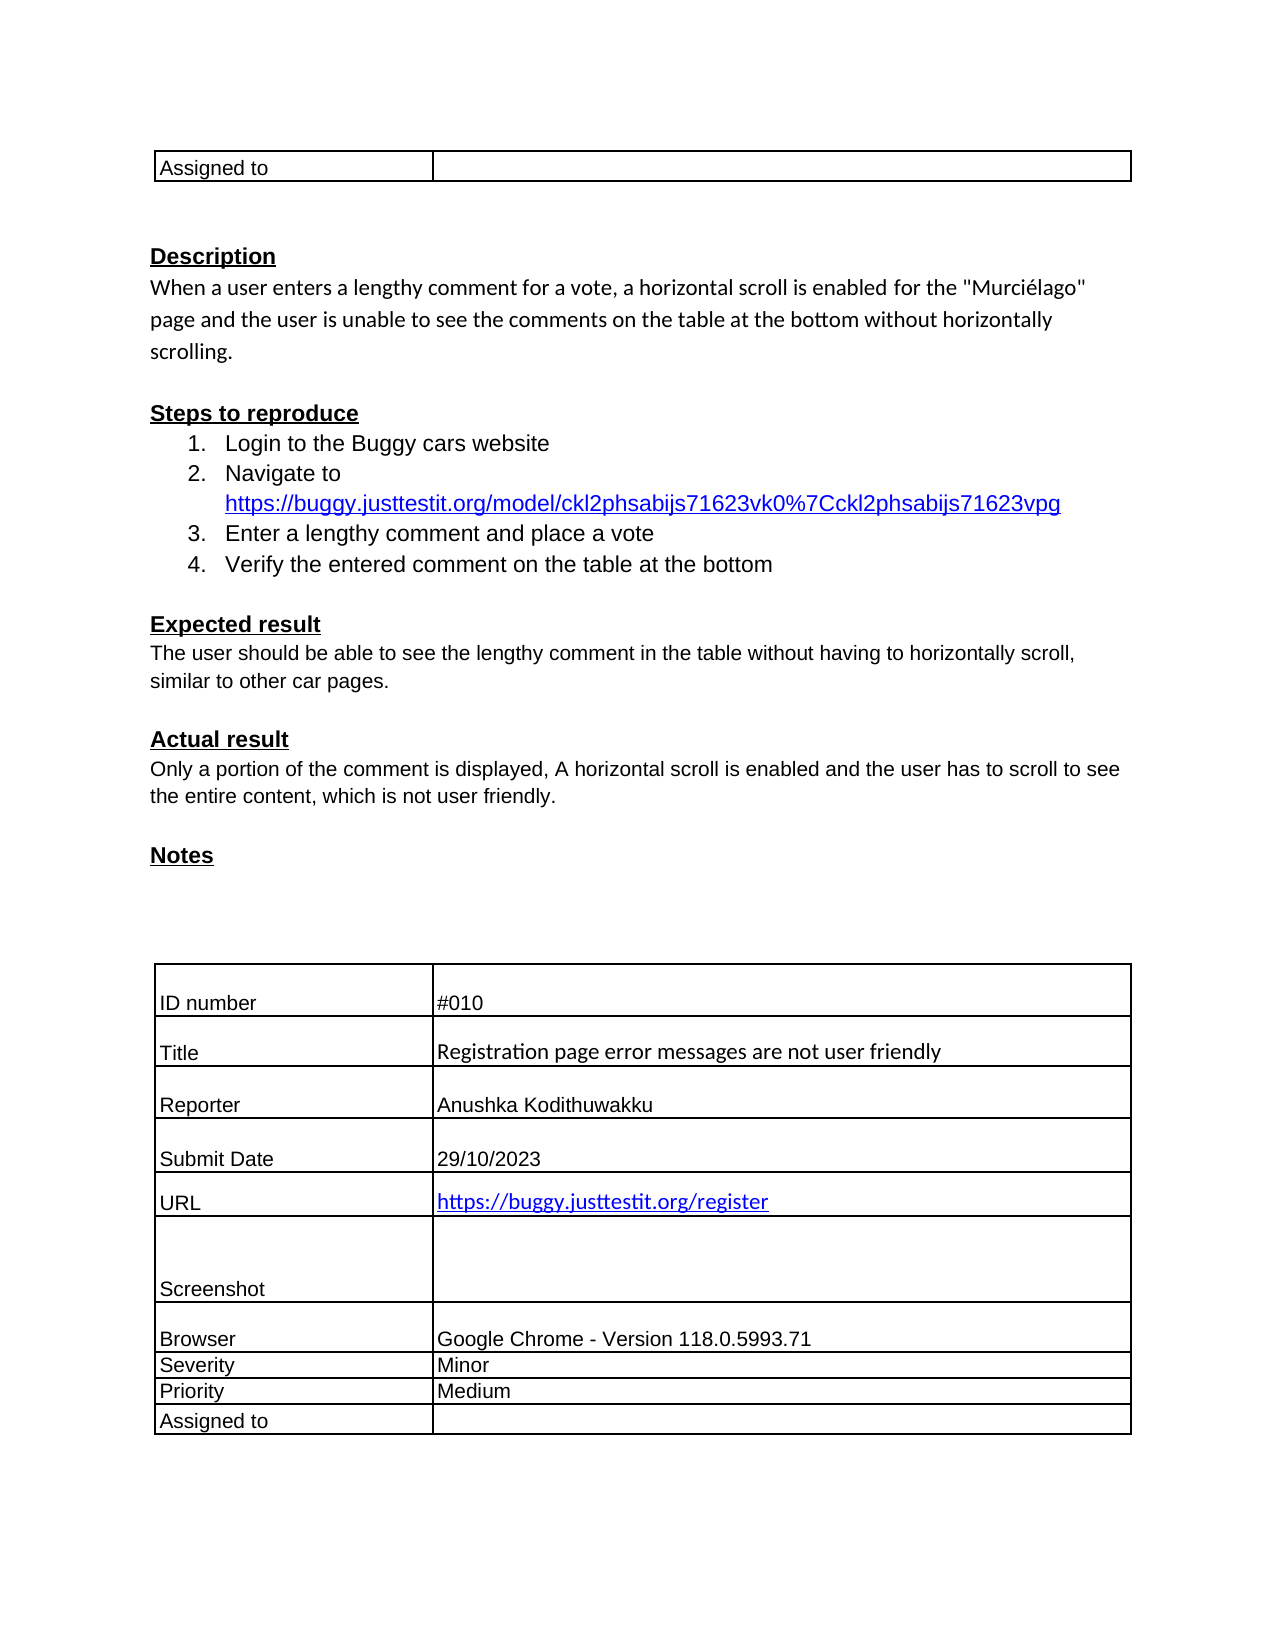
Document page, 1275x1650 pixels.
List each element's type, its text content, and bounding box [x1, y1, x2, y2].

text The user should be able to see the lengthy comment in the table without having to horizontally scroll, similar to other car pages. [150, 641, 1125, 693]
table_cell URL [156, 1173, 432, 1215]
table_cell Priority [156, 1379, 432, 1403]
table_cell [434, 152, 1130, 180]
table_cell Reporter [156, 1067, 432, 1117]
table_cell Title [156, 1017, 432, 1065]
table_cell https://buggy.justtestit.org/register [434, 1173, 1130, 1215]
table_header #010 [434, 965, 1130, 1015]
text Steps to reproduce [150, 399, 1125, 426]
table_cell Anushka Kodithuwakku [434, 1067, 1130, 1117]
list Enter a lengthy comment and place a vote [187, 520, 1125, 547]
table_cell [434, 1405, 1130, 1433]
table_cell Severity [156, 1353, 432, 1377]
table_header ID number [156, 965, 432, 1015]
table_cell Assigned to [156, 152, 432, 180]
text Notes [150, 842, 1125, 868]
list Verify the entered comment on the table at the bottom [187, 551, 1125, 577]
table_cell Browser [156, 1303, 432, 1351]
table_cell Medium [434, 1379, 1130, 1403]
table_cell Registration page error messages are not user friendly [434, 1017, 1130, 1065]
table_cell Assigned to [156, 1405, 432, 1433]
text Expected result [150, 611, 1125, 637]
text When a user enters a lengthy comment for a vote, a horizontal scroll is enabled for the "Murciélago" page and the user is unable to see the comments on the table at the bottom without horizontally scrolling. [150, 273, 1125, 365]
table_cell Minor [434, 1353, 1130, 1377]
text Actual result [150, 726, 1125, 753]
table_cell Submit Date [156, 1119, 432, 1171]
text Only a portion of the comment is displayed, A horizontal scroll is enabled and the user has to scroll to see the entire content, which is not user friendly. [150, 757, 1125, 808]
list Navigate to https://buggy.justtestit.org/model/ckl2phsabijs71623vk0%7Cckl2phsabijs71623vpg [187, 460, 1125, 517]
table_cell Screenshot [156, 1217, 432, 1301]
text Description [150, 243, 1125, 269]
list Login to the Buggy cars website [187, 430, 1125, 456]
table_cell 29/10/2023 [434, 1119, 1130, 1171]
table_cell [434, 1217, 1130, 1301]
table_cell Google Chrome - Version 118.0.5993.71 [434, 1303, 1130, 1351]
